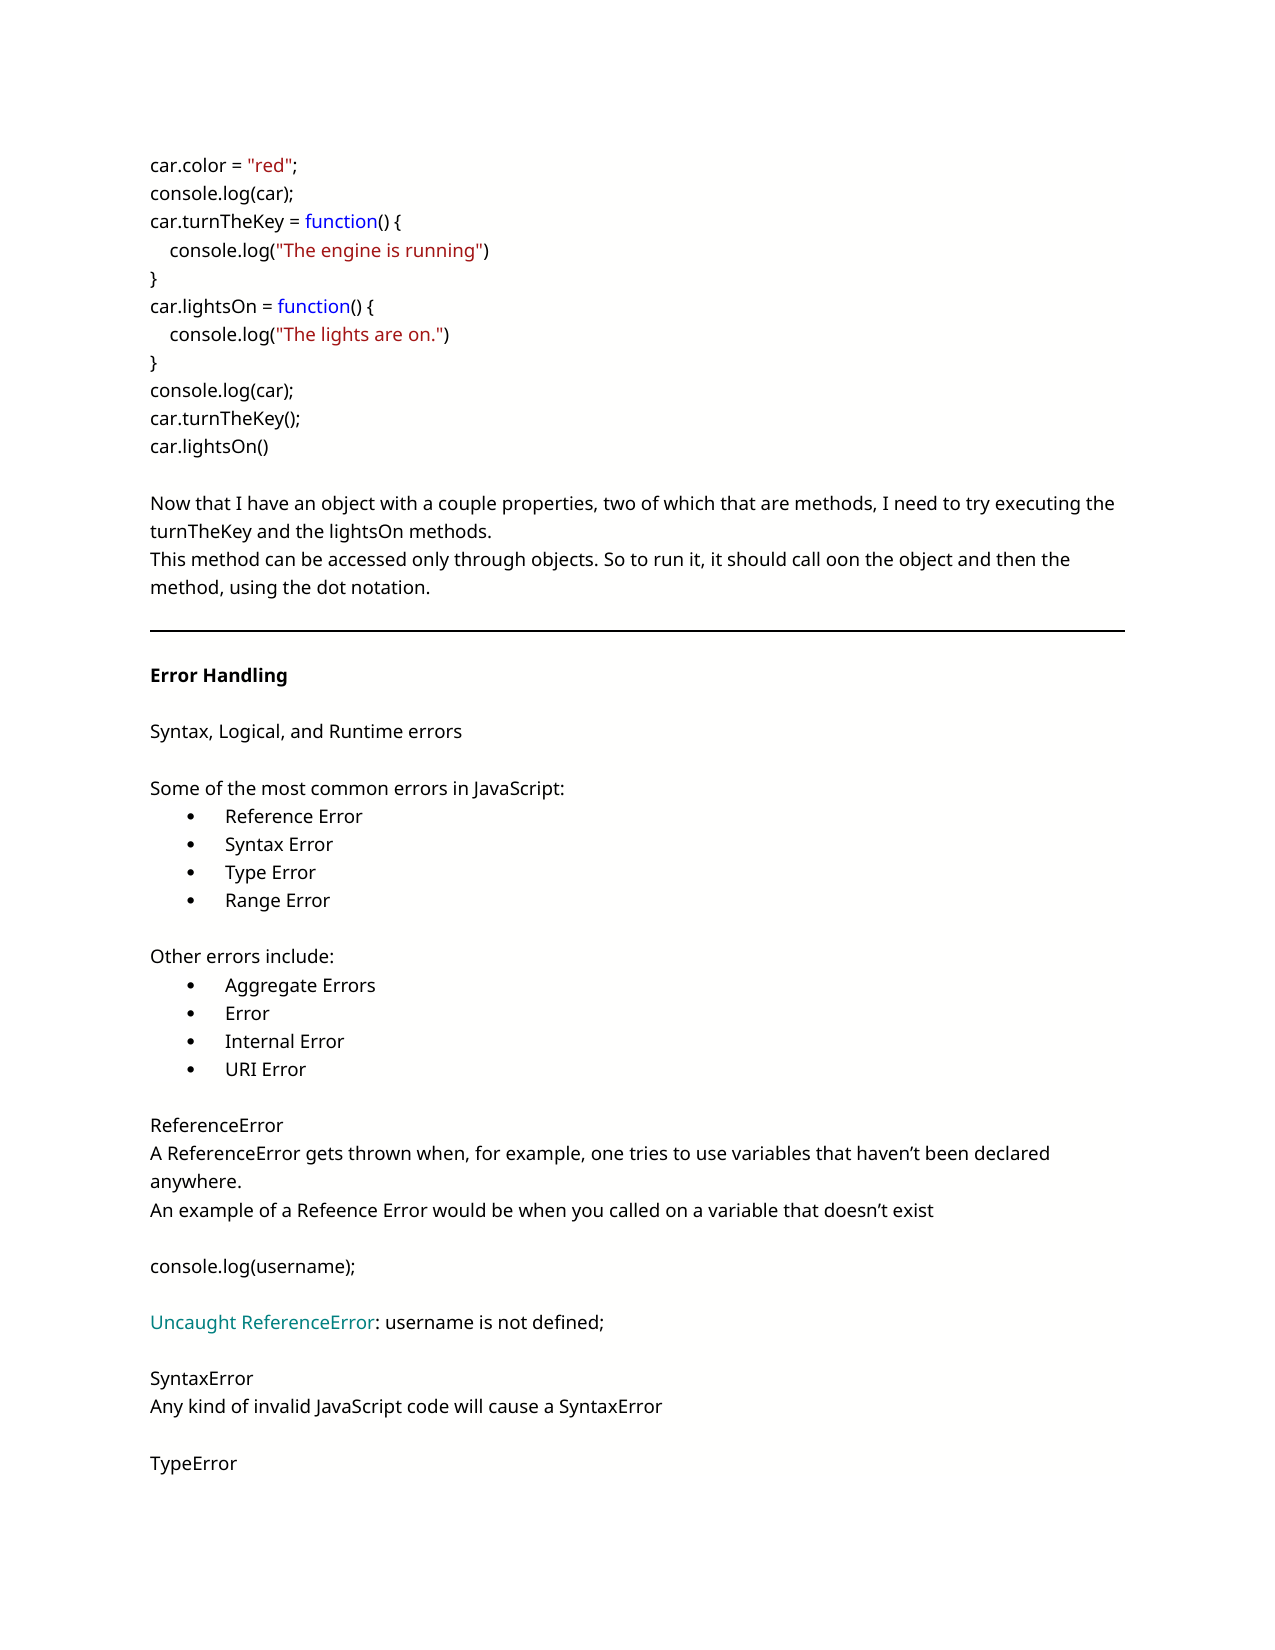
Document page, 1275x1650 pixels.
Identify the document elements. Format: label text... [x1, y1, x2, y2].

text TypeError [150, 1447, 1125, 1476]
list Error [187, 997, 1125, 1026]
text Uncaught ReferenceError: username is not defined; [150, 1307, 1125, 1335]
text Error Handling [150, 660, 1125, 688]
text SyntaxError [150, 1363, 1125, 1391]
text console.log("The engine is running") [150, 234, 1125, 262]
list Reference Error [187, 801, 1125, 829]
text car.turnTheKey = function() { [150, 206, 1125, 234]
text car.color = "red"; [150, 150, 1125, 178]
text car.lightsOn = function() { [150, 291, 1125, 319]
list Syntax Error [187, 829, 1125, 857]
list Type Error [187, 857, 1125, 885]
text car.turnTheKey(); [150, 403, 1125, 431]
list Internal Error [187, 1026, 1125, 1054]
text } [150, 262, 1125, 291]
text A ReferenceError gets thrown when, for example, one tries to use variables that haven’t been declared anywhere. [150, 1138, 1125, 1194]
text ReferenceError [150, 1110, 1125, 1138]
text Other errors include: [150, 941, 1125, 969]
text Now that I have an object with a couple properties, two of which that are methods, I need to try executing the turnTheKey and the lightsOn methods. [150, 487, 1125, 544]
text This method can be accessed only through objects. So to run it, it should call oon the object and then the method, using the dot notation. [150, 544, 1125, 600]
text Any kind of invalid JavaScript code will cause a SyntaxError [150, 1391, 1125, 1419]
text console.log(car); [150, 178, 1125, 206]
text car.lightsOn() [150, 431, 1125, 459]
list URI Error [187, 1054, 1125, 1082]
text Some of the most common errors in JavaScript: [150, 772, 1125, 801]
text Syntax, Logical, and Runtime errors [150, 716, 1125, 744]
list Range Error [187, 885, 1125, 913]
text } [150, 347, 1125, 375]
text console.log(username); [150, 1251, 1125, 1279]
list Aggregate Errors [187, 969, 1125, 997]
text An example of a Refeence Error would be when you called on a variable that doesn’t exist [150, 1194, 1125, 1222]
text console.log("The lights are on.") [150, 319, 1125, 347]
text console.log(car); [150, 375, 1125, 403]
